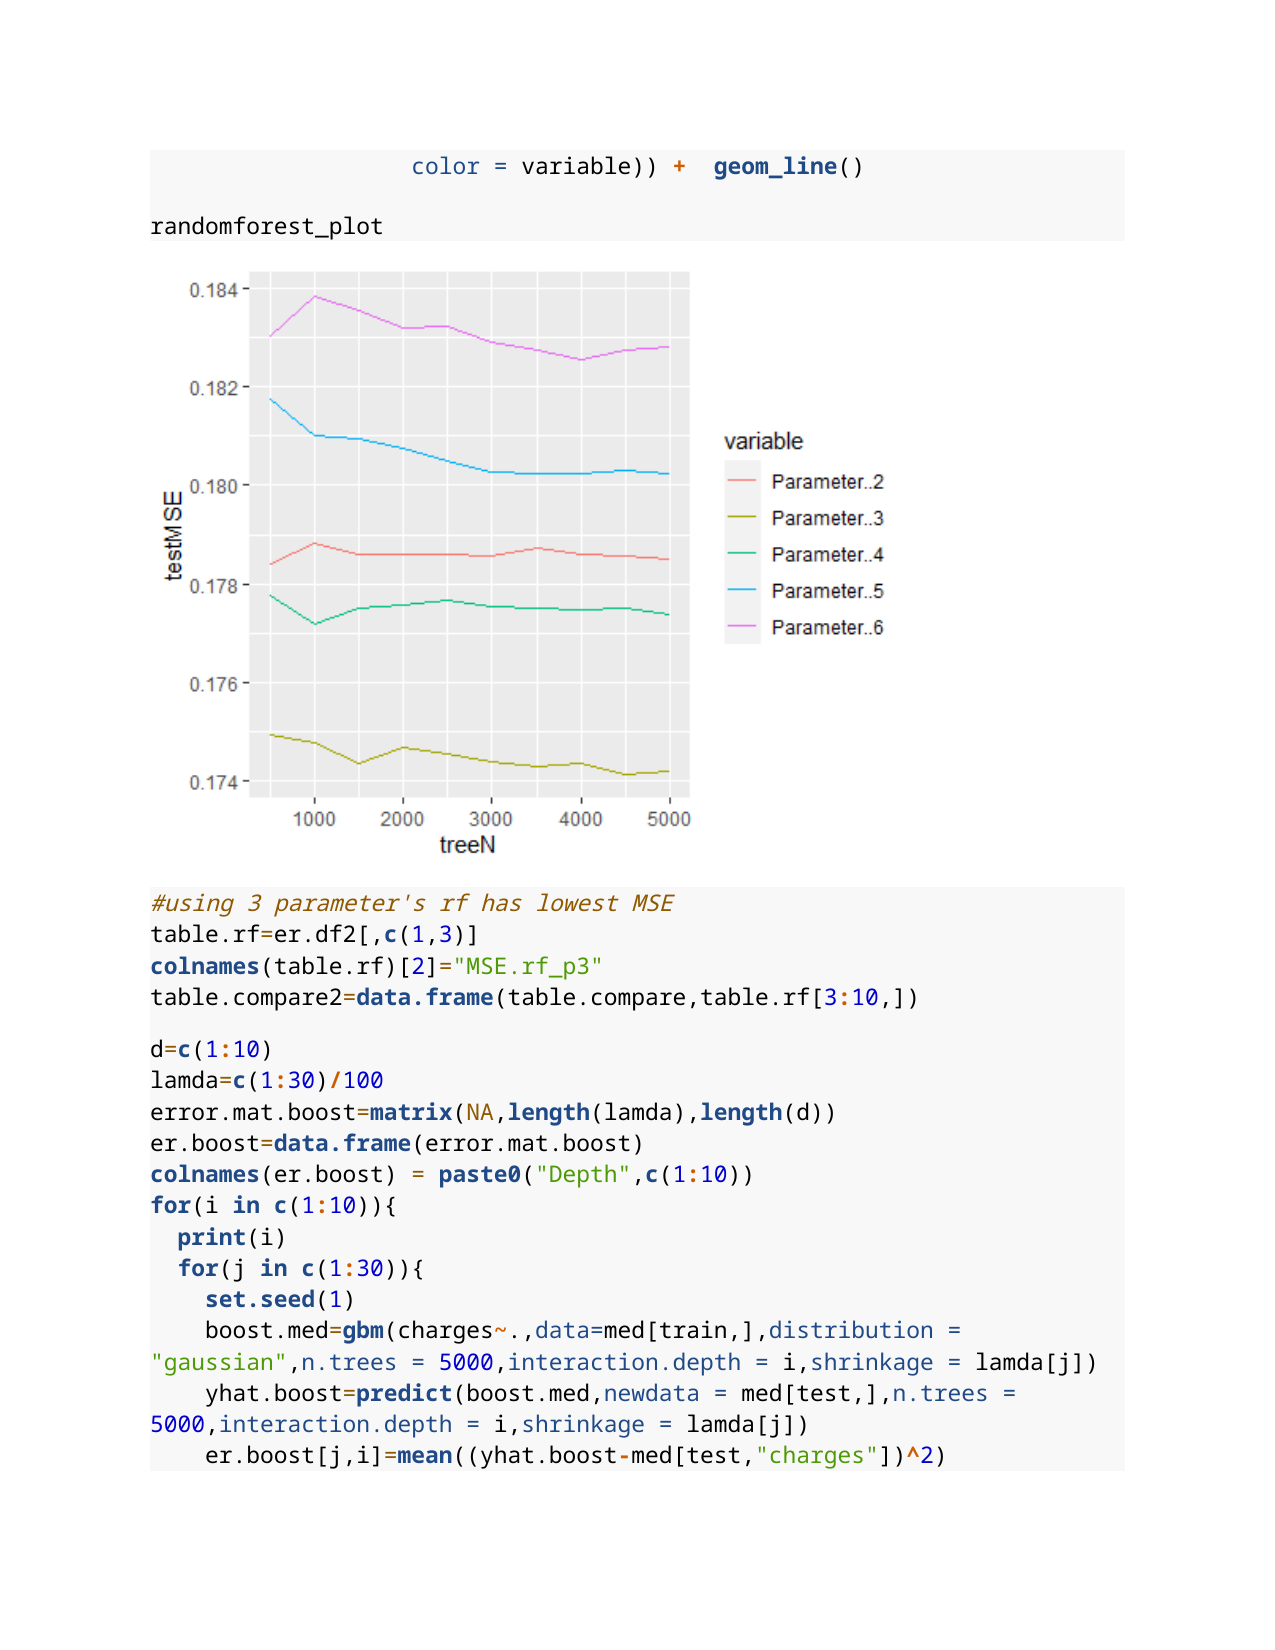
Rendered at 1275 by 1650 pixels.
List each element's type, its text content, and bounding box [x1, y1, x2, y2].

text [150, 150, 1125, 241]
text #using 3 parameter's rf has lowest MSE table.rf=er.df2[,c(1,3)] colnames(table.rf)[2]="MSE.rf_p3" table.compare2=data.frame(table.compare,table.rf[3:10,]) [150, 887, 1125, 1012]
picture [150, 262, 908, 869]
